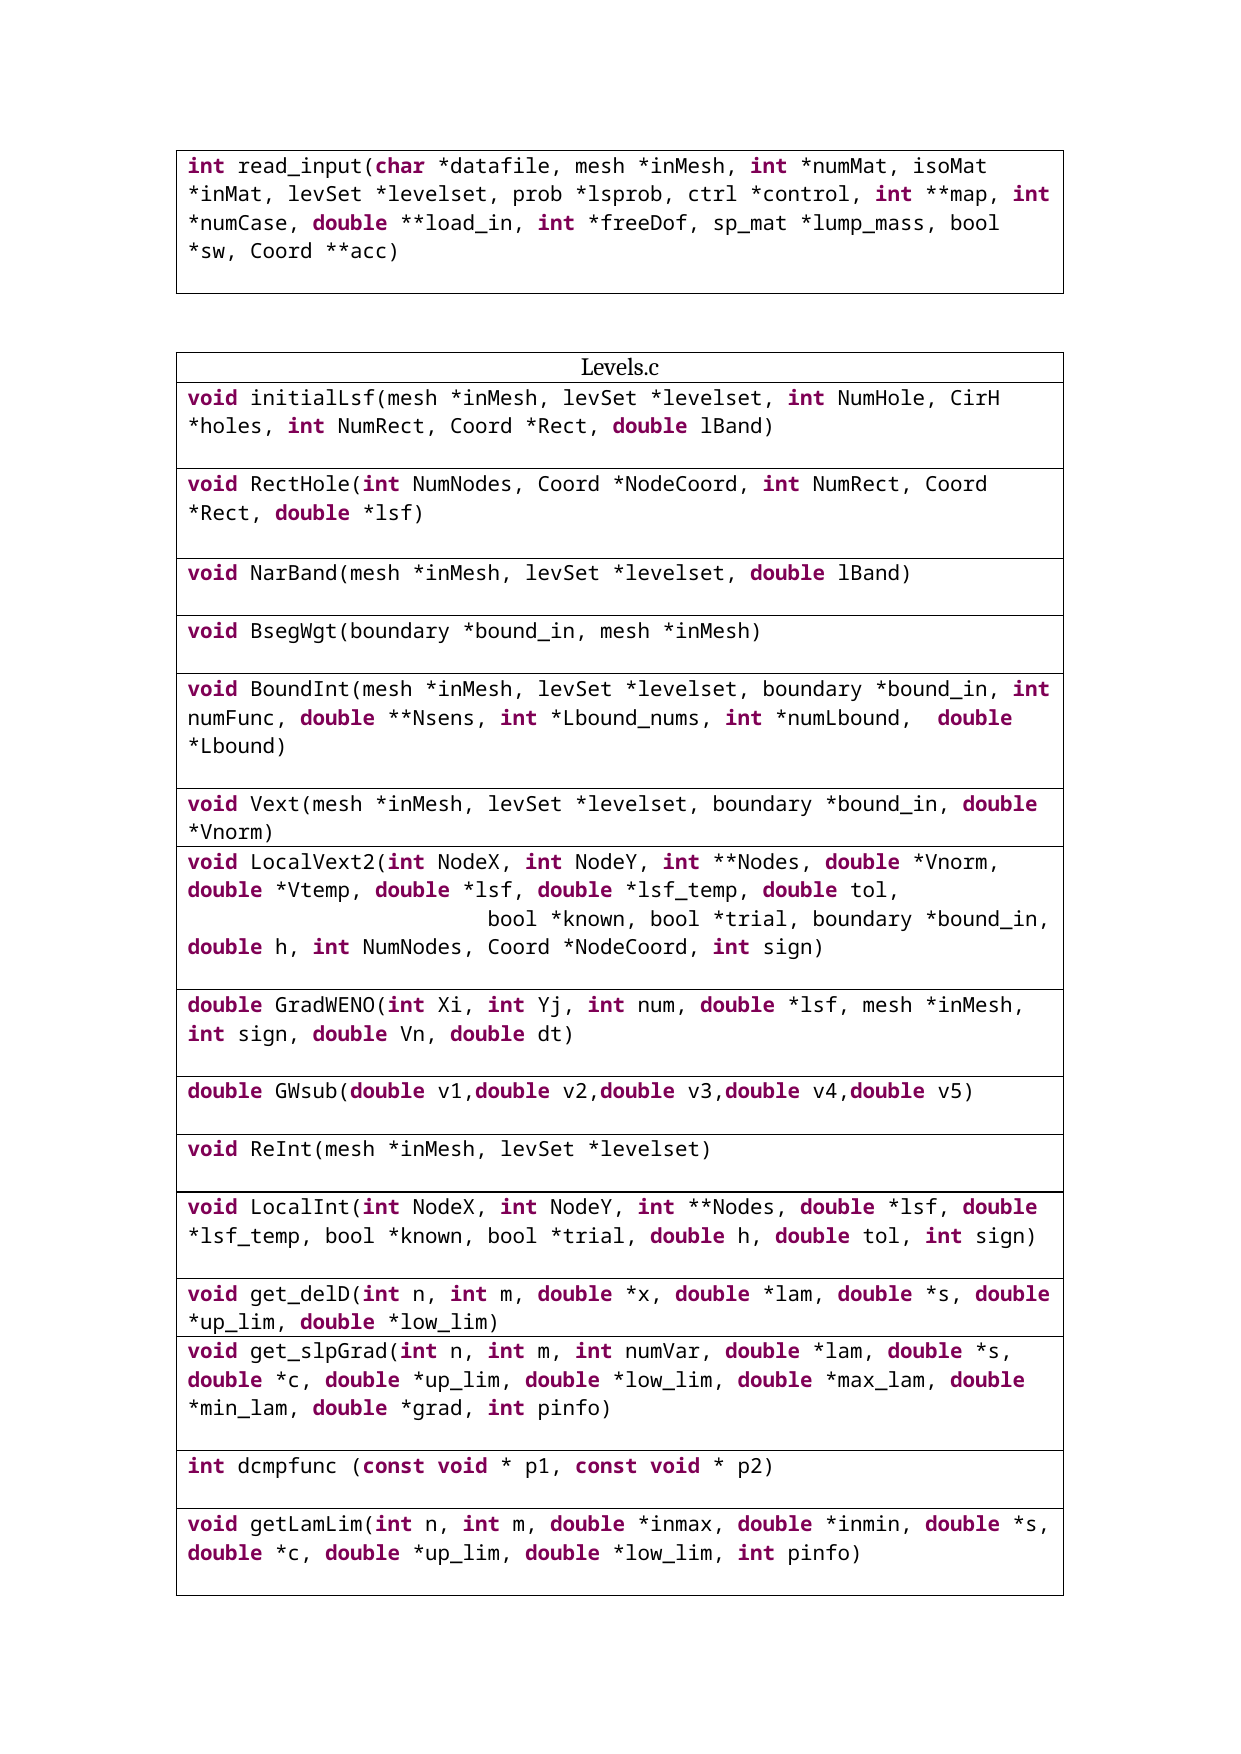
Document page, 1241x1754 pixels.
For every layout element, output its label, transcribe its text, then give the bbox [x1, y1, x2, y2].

table_cell void get_delD(int n, int m, double *x, double *lam, double *s, double *up_lim, double *low_lim) [177, 1279, 1063, 1336]
table_cell void Vext(mesh *inMesh, levSet *levelset, boundary *bound_in, double *Vnorm) [177, 789, 1063, 846]
table_cell void initialLsf(mesh *inMesh, levSet *levelset, int NumHole, CirH *holes, int NumRect, Coord *Rect, double lBand) [177, 383, 1063, 468]
table_cell double GradWENO(int Xi, int Yj, int num, double *lsf, mesh *inMesh, int sign, double Vn, double dt) [177, 990, 1063, 1076]
table_cell void BsegWgt(boundary *bound_in, mesh *inMesh) [177, 616, 1063, 673]
table_cell void RectHole(int NumNodes, Coord *NodeCoord, int NumRect, Coord *Rect, double *lsf) [177, 469, 1063, 557]
table_cell void LocalInt(int NodeX, int NodeY, int **Nodes, double *lsf, double *lsf_temp, bool *known, bool *trial, double h, double tol, int sign) [177, 1193, 1063, 1278]
table_cell int read_input(char *datafile, mesh *inMesh, int *numMat, isoMat *inMat, levSet *levelset, prob *lsprob, ctrl *control, int **map, int *numCase, double **load_in, int *freeDof, sp_mat *lump_mass, bool *sw, Coord **acc) [177, 151, 1063, 293]
table_cell void getLamLim(int n, int m, double *inmax, double *inmin, double *s, double *c, double *up_lim, double *low_lim, int pinfo) [177, 1509, 1063, 1595]
table_cell void BoundInt(mesh *inMesh, levSet *levelset, boundary *bound_in, int numFunc, double **Nsens, int *Lbound_nums, int *numLbound, double *Lbound) [177, 674, 1063, 788]
table_cell void LocalVext2(int NodeX, int NodeY, int **Nodes, double *Vnorm, double *Vtemp, double *lsf, double *lsf_temp, double tol, bool *known, bool *trial, boundary *bound_in, double h, int NumNodes, Coord *NodeCoord, int sign) [177, 847, 1063, 989]
table_cell void ReInt(mesh *inMesh, levSet *levelset) [177, 1135, 1063, 1191]
table_header Levels.c [177, 353, 1063, 382]
table_cell void get_slpGrad(int n, int m, int numVar, double *lam, double *s, double *c, double *up_lim, double *low_lim, double *max_lam, double *min_lam, double *grad, int pinfo) [177, 1337, 1063, 1450]
table_cell void NarBand(mesh *inMesh, levSet *levelset, double lBand) [177, 559, 1063, 615]
table_cell int dcmpfunc (const void * p1, const void * p2) [177, 1451, 1063, 1508]
table_cell double GWsub(double v1,double v2,double v3,double v4,double v5) [177, 1077, 1063, 1133]
